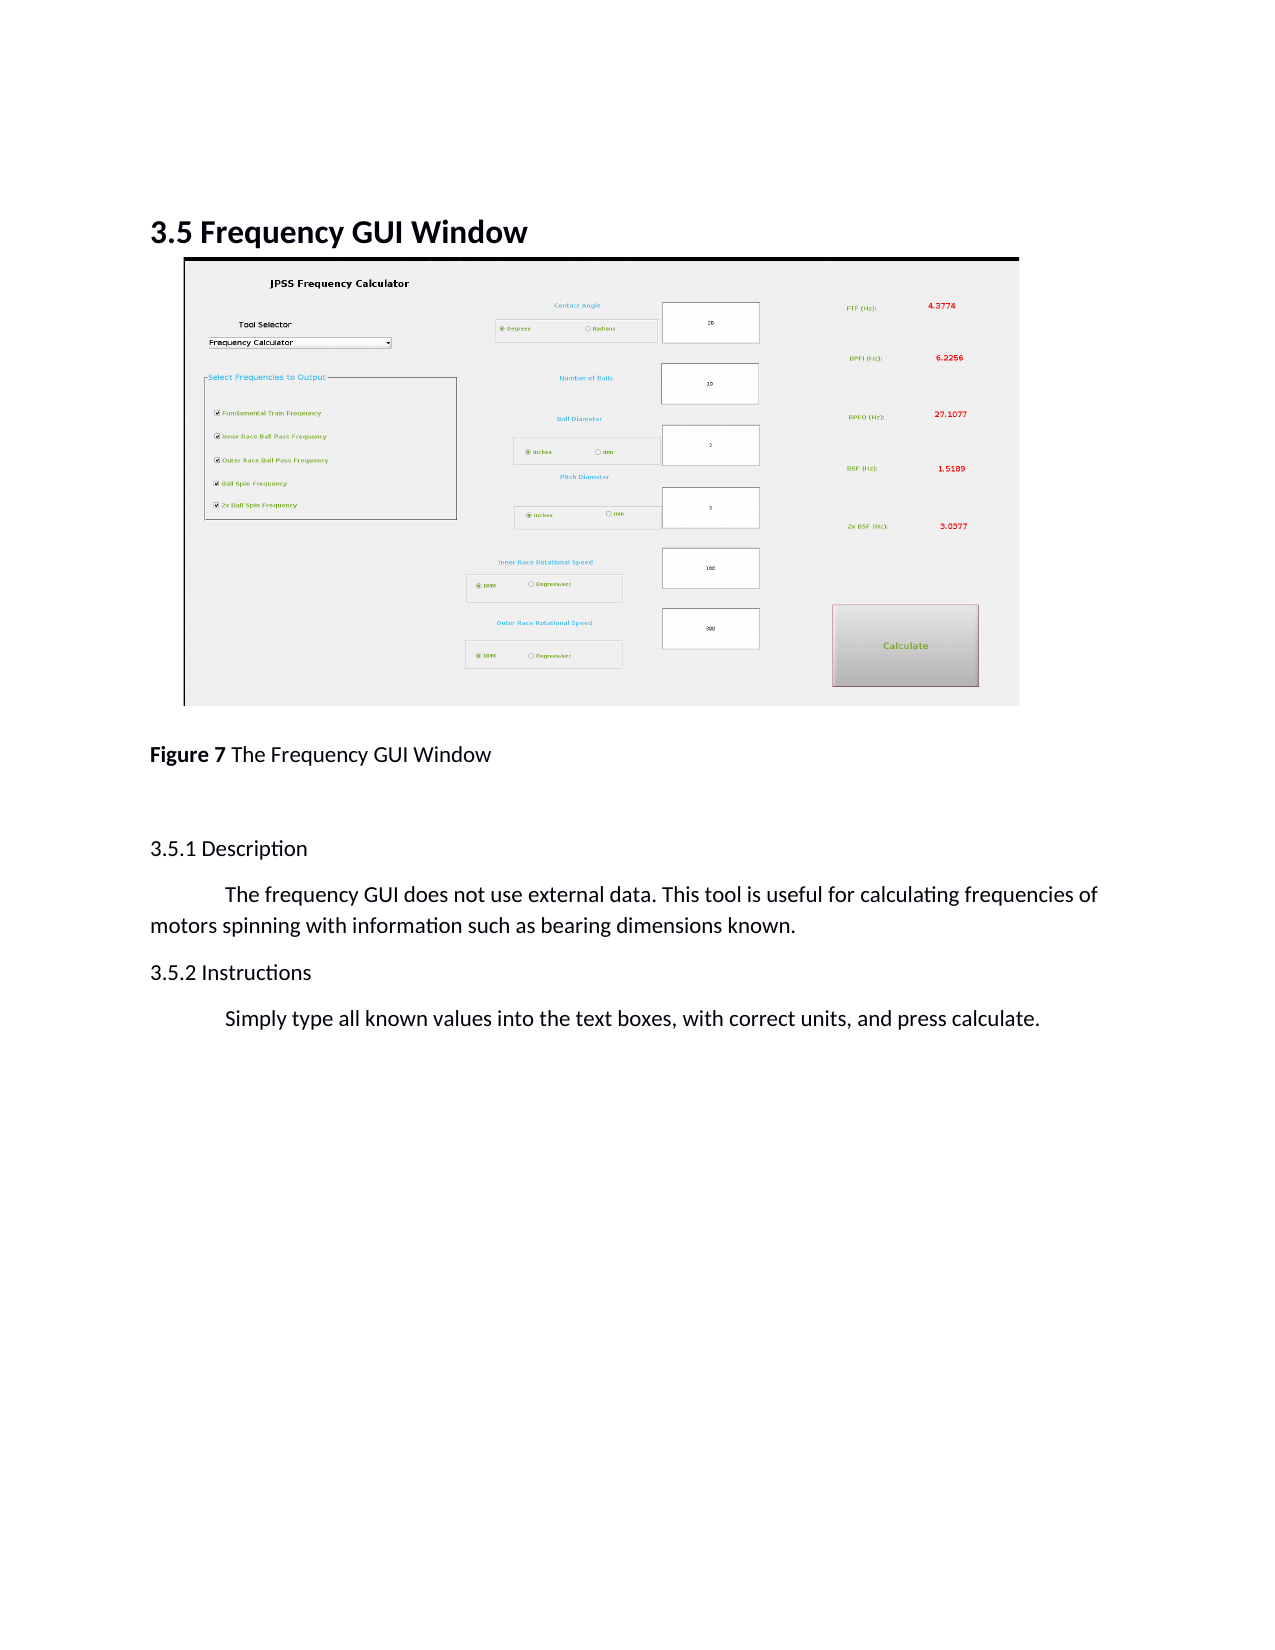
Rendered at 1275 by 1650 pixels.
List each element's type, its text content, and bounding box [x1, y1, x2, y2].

text 3.5 Frequency GUI Window [150, 211, 1125, 251]
text Figure 7 The Frequency GUI Window [150, 740, 1125, 768]
text 3.5.1 Description [150, 834, 1125, 862]
text The frequency GUI does not use external data. This tool is useful for calculating frequencies of motors spinning with information such as bearing dimensions known. [150, 881, 1125, 939]
text Simply type all known values into the text boxes, with correct units, and press calculate. [150, 1004, 1125, 1033]
text 3.5.2 Instructions [150, 958, 1125, 986]
picture [183, 257, 1020, 706]
